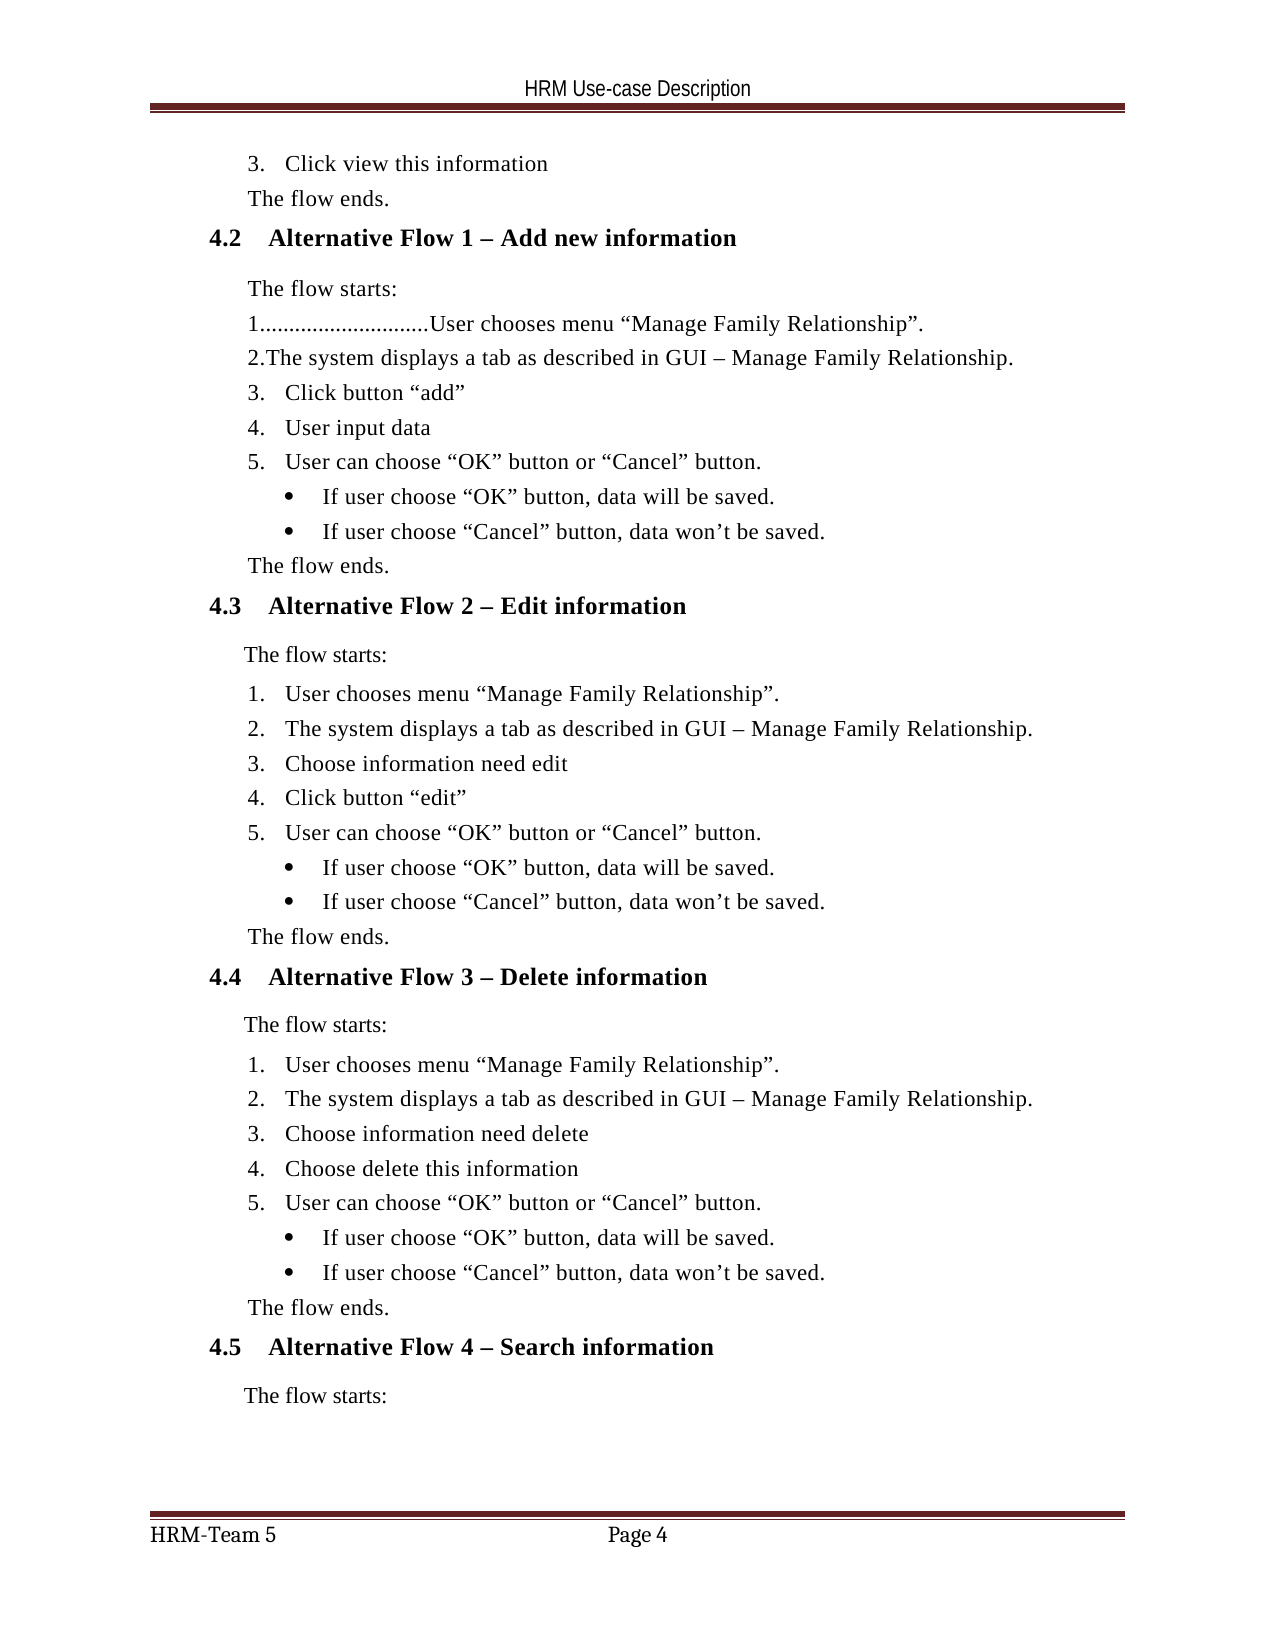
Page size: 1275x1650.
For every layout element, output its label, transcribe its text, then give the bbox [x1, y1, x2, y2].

list If user choose “OK” button, data will be saved. [285, 1224, 1125, 1251]
list The flow ends. [247, 185, 1125, 211]
list Choose delete this information [247, 1155, 1125, 1181]
subtitle Alternative Flow 3 – Delete information [209, 962, 1125, 991]
list User can choose “OK” button or “Cancel” button. [247, 819, 1125, 845]
list User can choose “OK” button or “Cancel” button. [247, 448, 1125, 475]
subtitle Alternative Flow 4 – Search information [209, 1332, 1125, 1361]
list The system displays a tab as described in GUI – Manage Family Relationship. [247, 1085, 1125, 1112]
list The flow ends. [247, 552, 1125, 579]
list The flow ends. [247, 923, 1125, 949]
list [247, 310, 1125, 336]
subtitle The flow starts: [172, 1382, 1125, 1408]
list The system displays a tab as described in GUI – Manage Family Relationship. [247, 715, 1125, 741]
list The flow ends. [247, 1293, 1125, 1320]
list If user choose “OK” button, data will be saved. [285, 483, 1125, 509]
list Click button “add” [247, 379, 1125, 405]
list User can choose “OK” button or “Cancel” button. [247, 1189, 1125, 1216]
list If user choose “OK” button, data will be saved. [285, 854, 1125, 880]
list Choose information need delete [247, 1120, 1125, 1146]
subtitle Alternative Flow 1 – Add new information [209, 223, 1125, 252]
subtitle Alternative Flow 2 – Edit information [209, 591, 1125, 620]
list User input data [247, 414, 1125, 440]
subtitle The flow starts: [172, 1011, 1125, 1038]
list Click view this information [247, 150, 1125, 176]
list The flow starts: [247, 275, 1125, 301]
list If user choose “Cancel” button, data won’t be saved. [285, 888, 1125, 915]
list If user choose “Cancel” button, data won’t be saved. [285, 1259, 1125, 1285]
list User chooses menu “Manage Family Relationship”. [247, 680, 1125, 707]
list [247, 344, 1125, 371]
list If user choose “Cancel” button, data won’t be saved. [285, 518, 1125, 544]
subtitle The flow starts: [172, 641, 1125, 667]
list Click button “edit” [247, 784, 1125, 811]
list User chooses menu “Manage Family Relationship”. [247, 1051, 1125, 1077]
list Choose information need edit [247, 749, 1125, 776]
